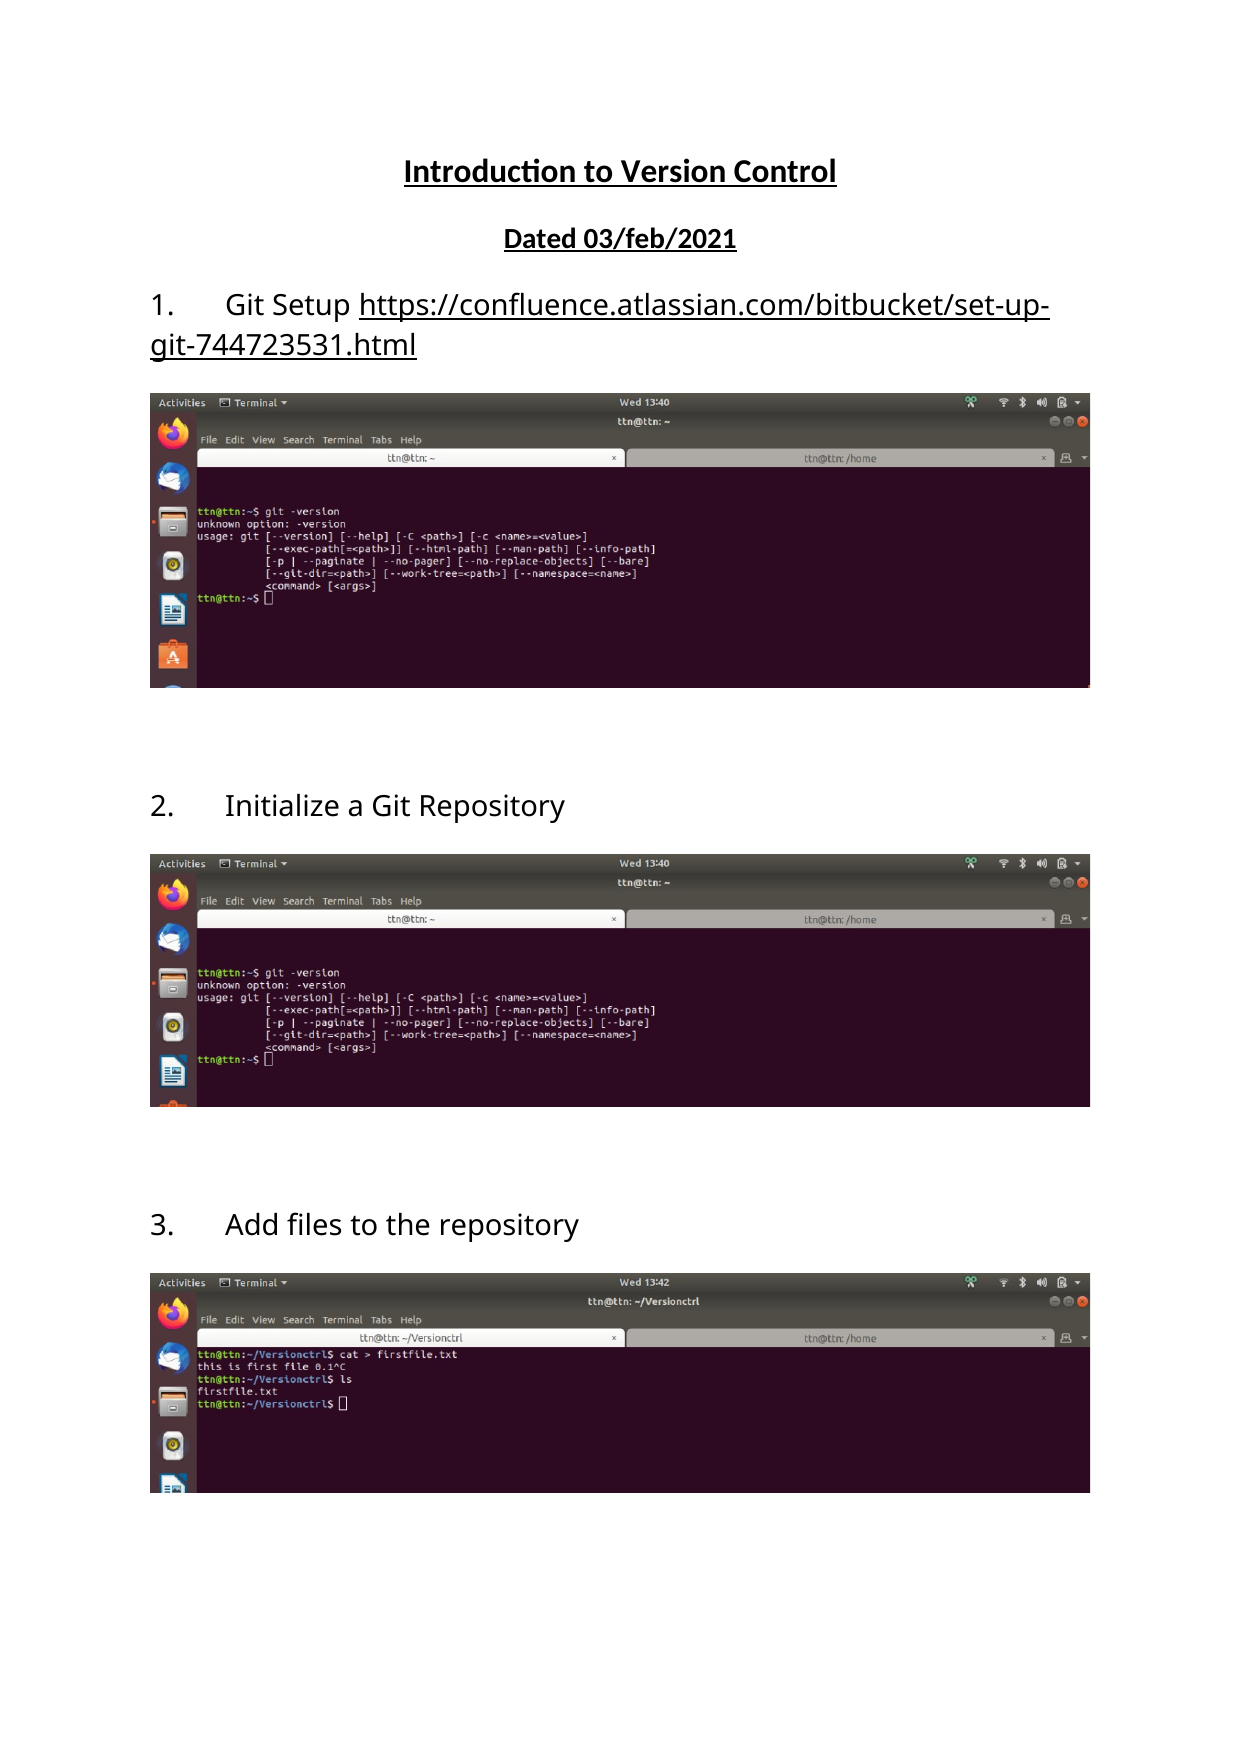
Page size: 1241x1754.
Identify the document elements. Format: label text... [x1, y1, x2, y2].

list Git Setup https://confluence.atlassian.com/bitbucket/set-up-git-744723531.html [150, 285, 1090, 364]
picture [150, 854, 1091, 1107]
list Add files to the repository [150, 1204, 1090, 1244]
text Dated 03/feb/2021 [150, 220, 1090, 256]
list Initialize a Git Repository [150, 786, 1090, 825]
picture [150, 393, 1091, 688]
text Introduction to Version Control [150, 150, 1090, 191]
picture [150, 1273, 1091, 1493]
